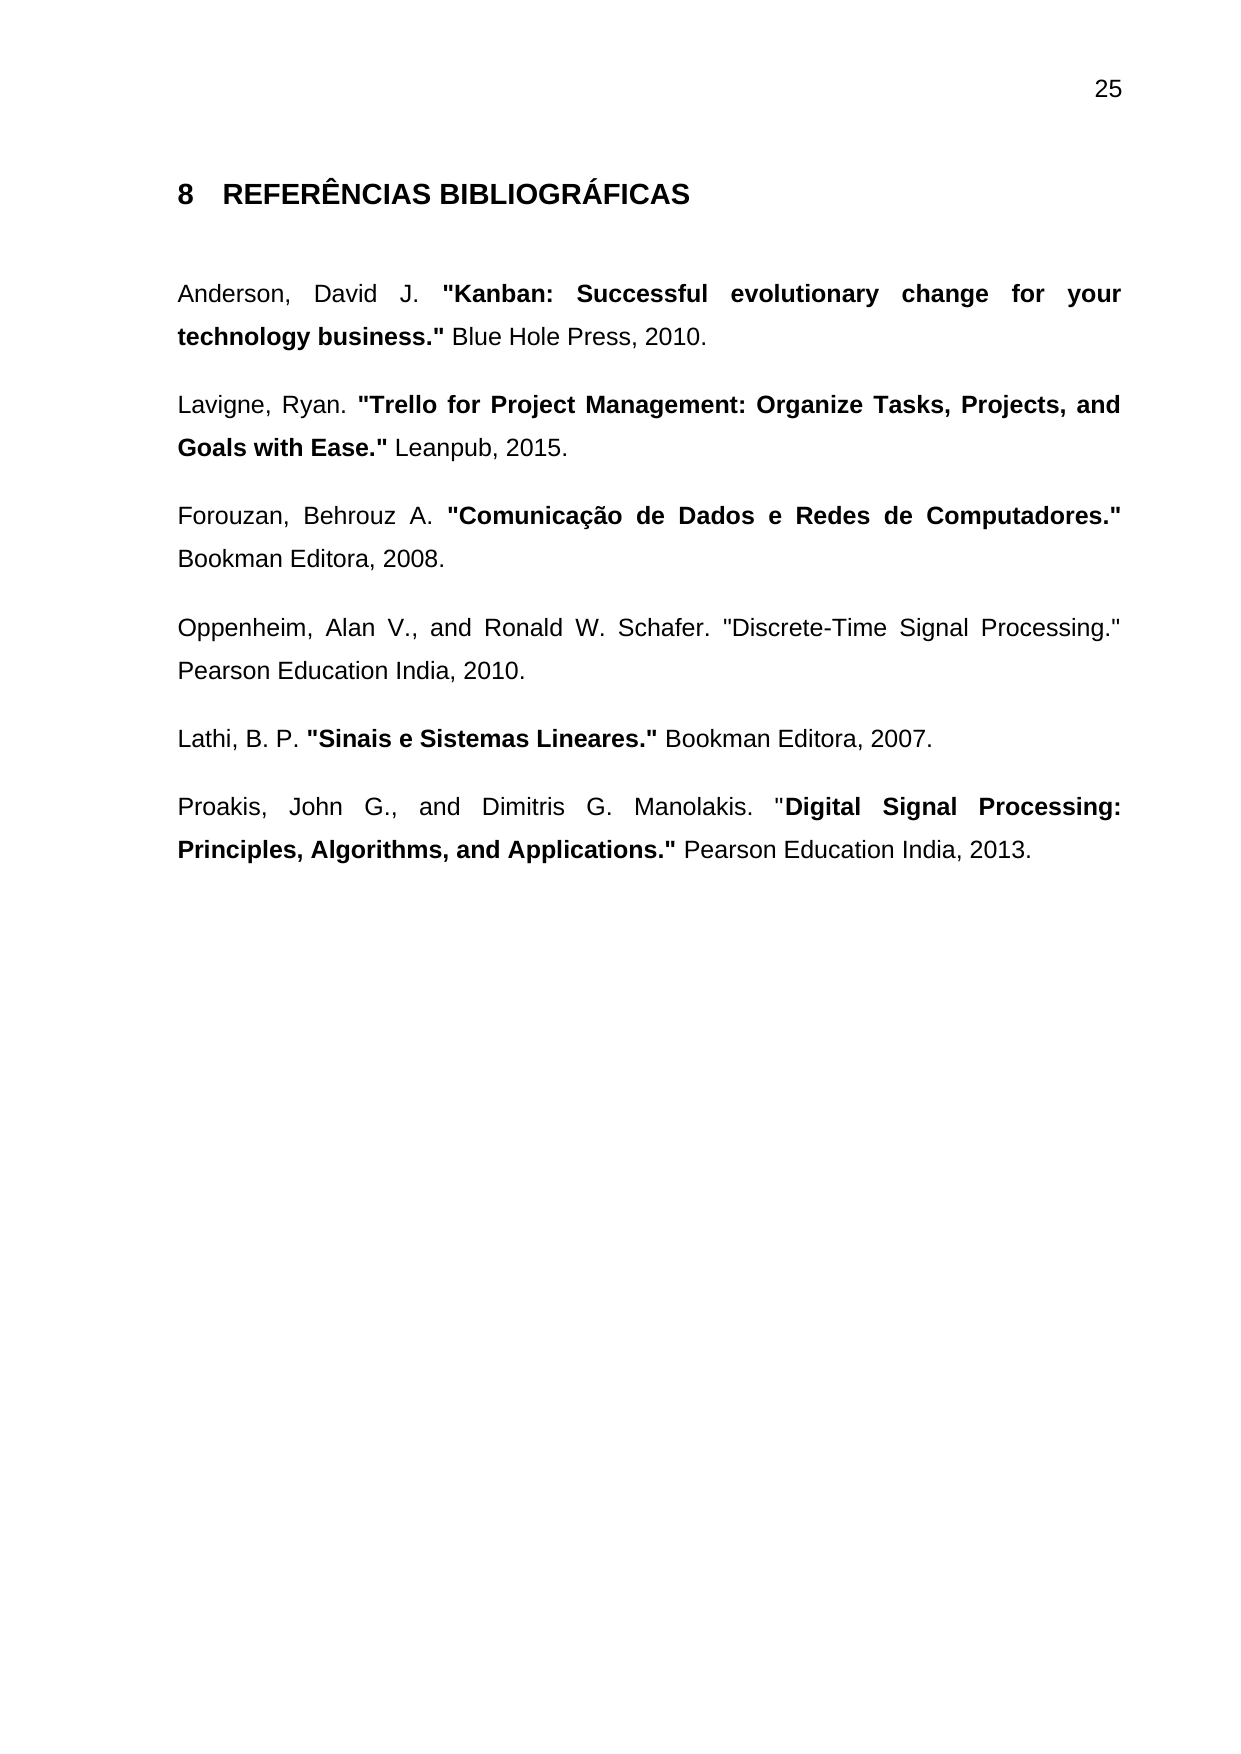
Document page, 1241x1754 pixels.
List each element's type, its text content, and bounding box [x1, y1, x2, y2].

text Forouzan, Behrouz A. "Comunicação de Dados e Redes de Computadores." Bookman Editora, 2008. [177, 501, 1122, 573]
text Lathi, B. P. "Sinais e Sistemas Lineares." Bookman Editora, 2007. [177, 724, 1122, 753]
subtitle REFERÊNCIAS BIBLIOGRÁFICAS [177, 177, 1122, 211]
text Lavigne, Ryan. "Trello for Project Management: Organize Tasks, Projects, and Goals with Ease." Leanpub, 2015. [177, 390, 1122, 462]
text Anderson, David J. "Kanban: Successful evolutionary change for your technology business." Blue Hole Press, 2010. [177, 279, 1122, 351]
text Proakis, John G., and Dimitris G. Manolakis. "Digital Signal Processing: Principles, Algorithms, and Applications." Pearson Education India, 2013. [177, 792, 1122, 864]
text Oppenheim, Alan V., and Ronald W. Schafer. "Discrete-Time Signal Processing." Pearson Education India, 2010. [177, 613, 1122, 684]
